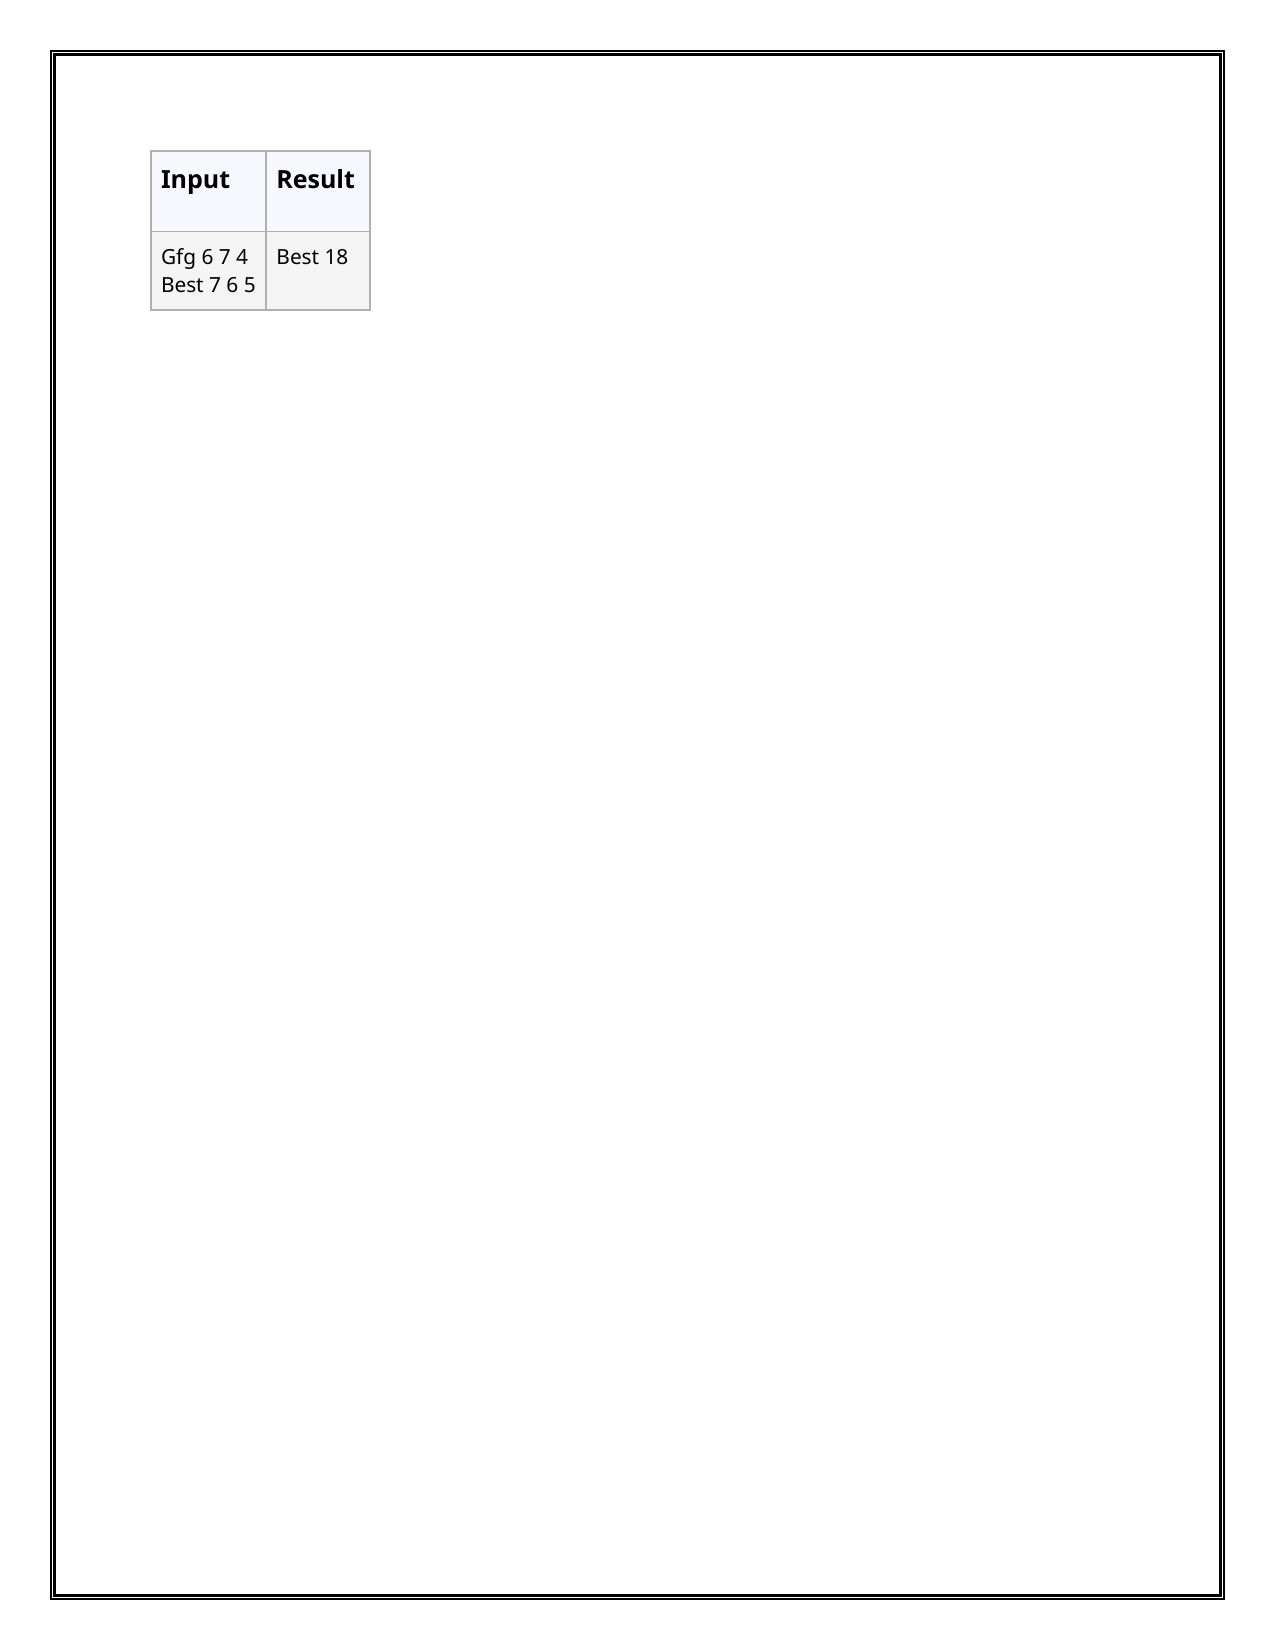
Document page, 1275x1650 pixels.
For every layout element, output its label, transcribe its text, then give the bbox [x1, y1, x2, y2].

table_header Result [267, 152, 369, 231]
table_cell 2 Gfg 6 7 4 Best 7 6 5 [152, 232, 265, 309]
table_header Input [152, 152, 265, 231]
table_cell Gfg 17 Best 18 [267, 232, 369, 309]
